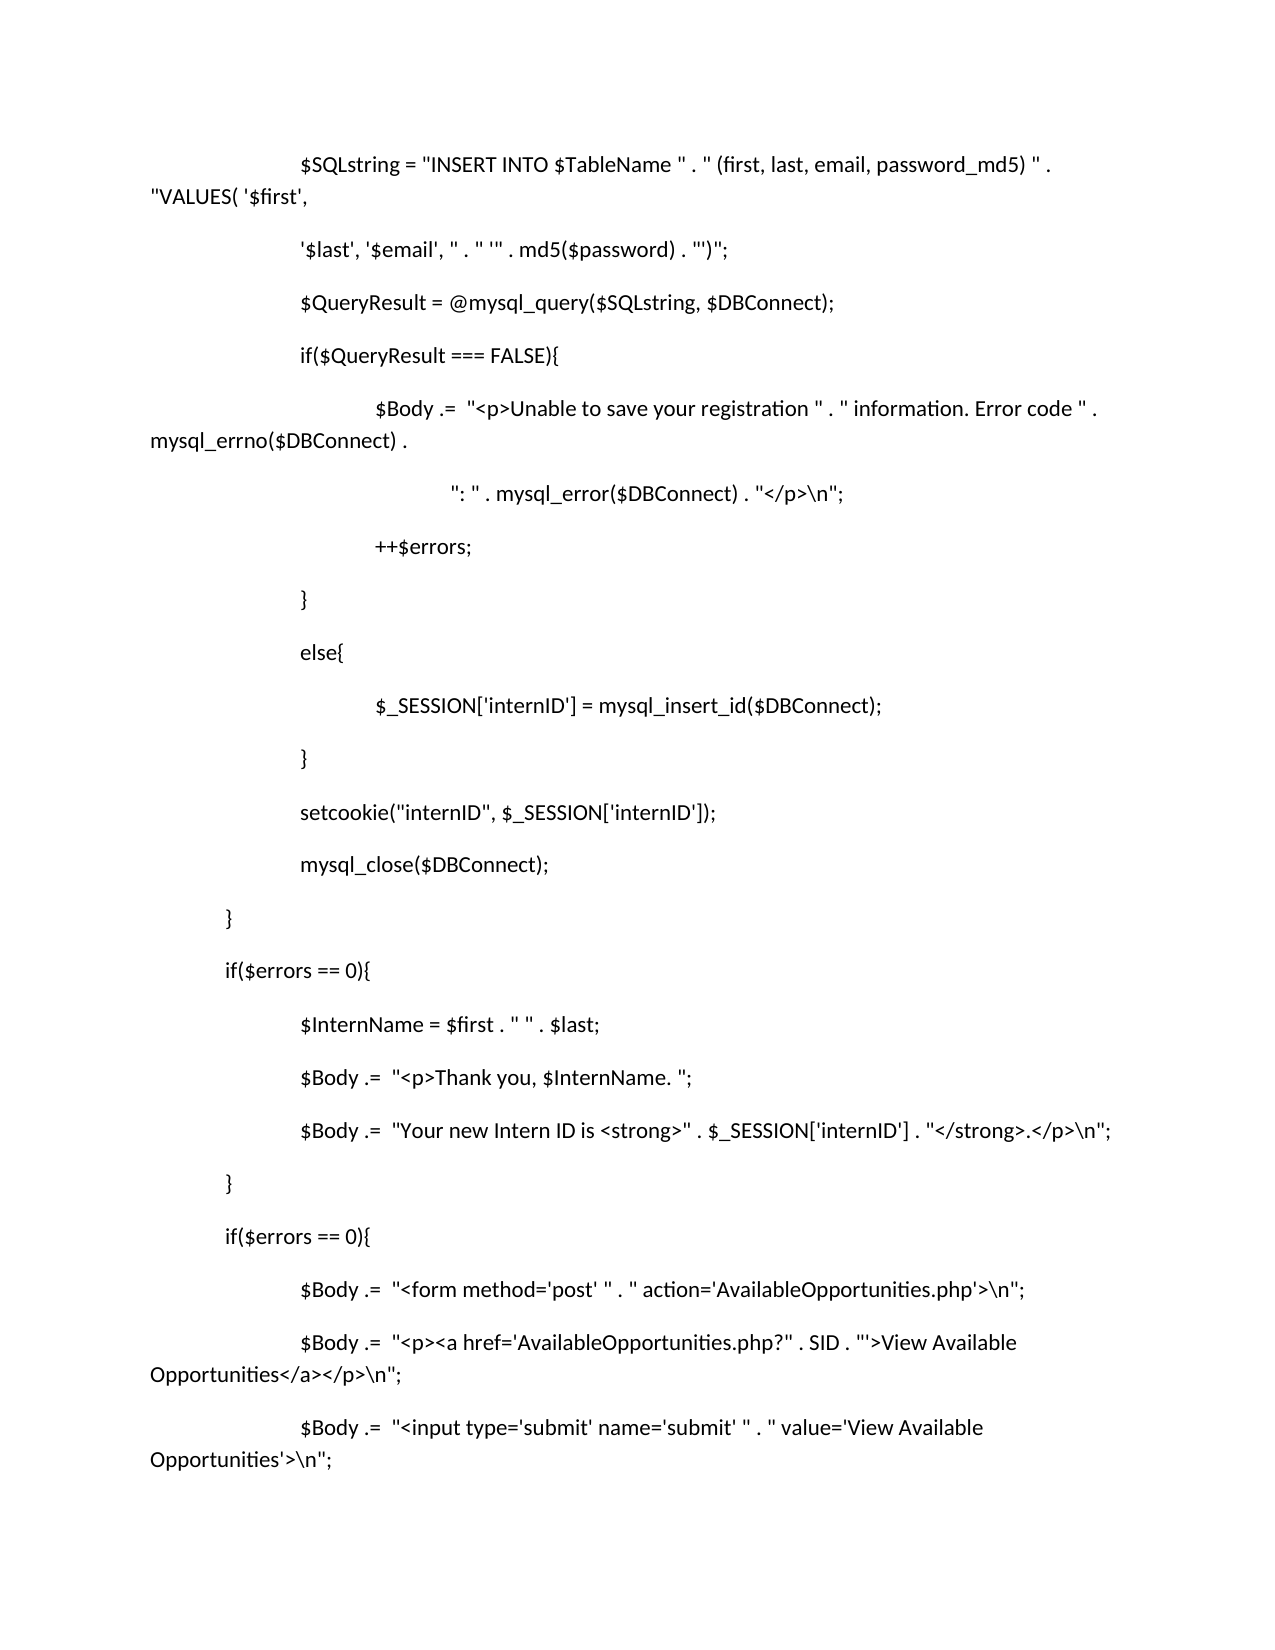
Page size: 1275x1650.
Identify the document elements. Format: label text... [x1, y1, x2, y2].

text $Body .= "<p><a href='AvailableOpportunities.php?" . SID . "'>View Available Opportunities</a></p>\n"; [150, 1328, 1125, 1388]
text $_SESSION['internID'] = mysql_insert_id($DBConnect); [150, 692, 1125, 719]
text setcookie("internID", $_SESSION['internID']); [150, 798, 1125, 826]
text ++$errors; [150, 532, 1125, 561]
text if($QueryResult === FALSE){ [150, 341, 1125, 369]
text $Body .= "<input type='submit' name='submit' " . " value='View Available Opportunities'>\n"; [150, 1413, 1125, 1473]
text mysql_close($DBConnect); [150, 851, 1125, 879]
text $QueryResult = @mysql_query($SQLstring, $DBConnect); [150, 288, 1125, 316]
text } [150, 586, 1125, 613]
text $Body .= "<p>Thank you, $InternName. "; [150, 1063, 1125, 1091]
text } [150, 1169, 1125, 1197]
text } [150, 904, 1125, 932]
text ": " . mysql_error($DBConnect) . "</p>\n"; [150, 479, 1125, 507]
text $SQLstring = "INSERT INTO $TableName " . " (first, last, email, password_md5) " . "VALUES( '$first', [150, 150, 1125, 210]
text if($errors == 0){ [150, 957, 1125, 985]
text '$last', '$email', " . " '" . md5($password) . "')"; [150, 235, 1125, 263]
text $Body .= "<form method='post' " . " action='AvailableOpportunities.php'>\n"; [150, 1275, 1125, 1303]
text $Body .= "Your new Intern ID is <strong>" . $_SESSION['internID'] . "</strong>.</p>\n"; [150, 1116, 1125, 1144]
text $Body .= "<p>Unable to save your registration " . " information. Error code " . mysql_errno($DBConnect) . [150, 394, 1125, 454]
text else{ [150, 638, 1125, 667]
text } [150, 744, 1125, 773]
text $InternName = $first . " " . $last; [150, 1010, 1125, 1038]
text if($errors == 0){ [150, 1222, 1125, 1250]
